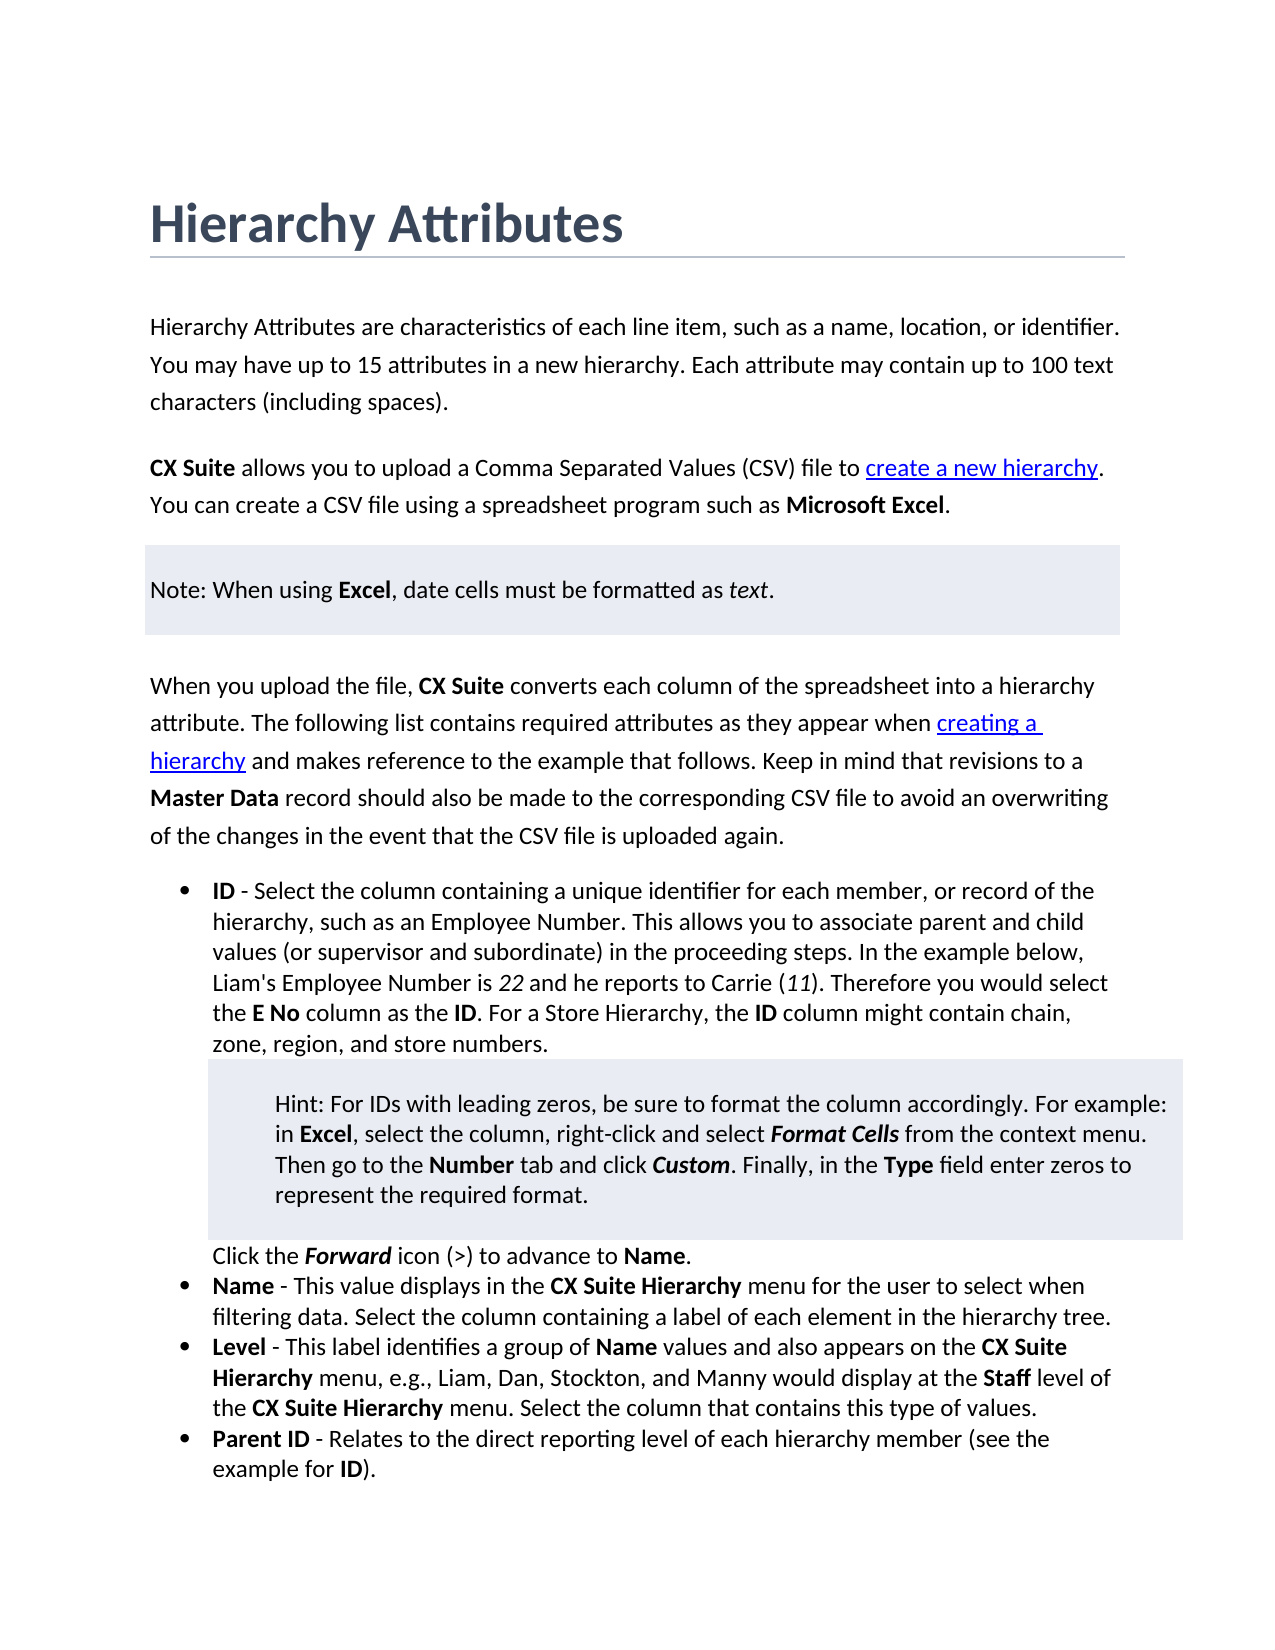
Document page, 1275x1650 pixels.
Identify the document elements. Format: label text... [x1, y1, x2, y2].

list Parent ID - Relates to the direct reporting level of each hierarchy member (see the example for ID). [191, 1423, 1125, 1484]
text Hierarchy Attributes are characteristics of each line item, such as a name, location, or identifier. You may have up to 15 attributes in a new hierarchy. Each attribute may contain up to 100 text characters (including spaces). [150, 304, 1125, 417]
text When you upload the file, CX Suite converts each column of the spreadsheet into a hierarchy attribute. The following list contains required attributes as they appear when creating a hierarchy and makes reference to the example that follows. Keep in mind that revisions to a Master Data record should also be made to the corresponding CSV file to avoid an overwriting of the changes in the event that the CSV file is uploaded again. [150, 663, 1125, 850]
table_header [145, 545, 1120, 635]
text Click the Forward icon (>) to advance to Name. [212, 1240, 1125, 1270]
text CX Suite allows you to upload a Comma Separated Values (CSV) file to create a new hierarchy. You can create a CSV file using a spreadsheet program such as Microsoft Excel. [150, 445, 1125, 520]
text Hierarchy Attributes [150, 187, 1125, 256]
list Level - This label identifies a group of Name values and also appears on the CX Suite Hierarchy menu, e.g., Liam, Dan, Stockton, and Manny would display at the Staff level of the CX Suite Hierarchy menu. Select the column that contains this type of values. [191, 1331, 1125, 1423]
list Name - This value displays in the CX Suite Hierarchy menu for the user to select when filtering data. Select the column containing a label of each element in the hierarchy tree. [191, 1270, 1125, 1331]
list ID - Select the column containing a unique identifier for each member, or record of the hierarchy, such as an Employee Number. This allows you to associate parent and child values (or supervisor and subordinate) in the proceeding steps. In the example below, Liam's Employee Number is 22 and he reports to Carrie (11). Therefore you would select the E No column as the ID. For a Store Hierarchy, the ID column might contain chain, zone, region, and store numbers. [191, 875, 1125, 1058]
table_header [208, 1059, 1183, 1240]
